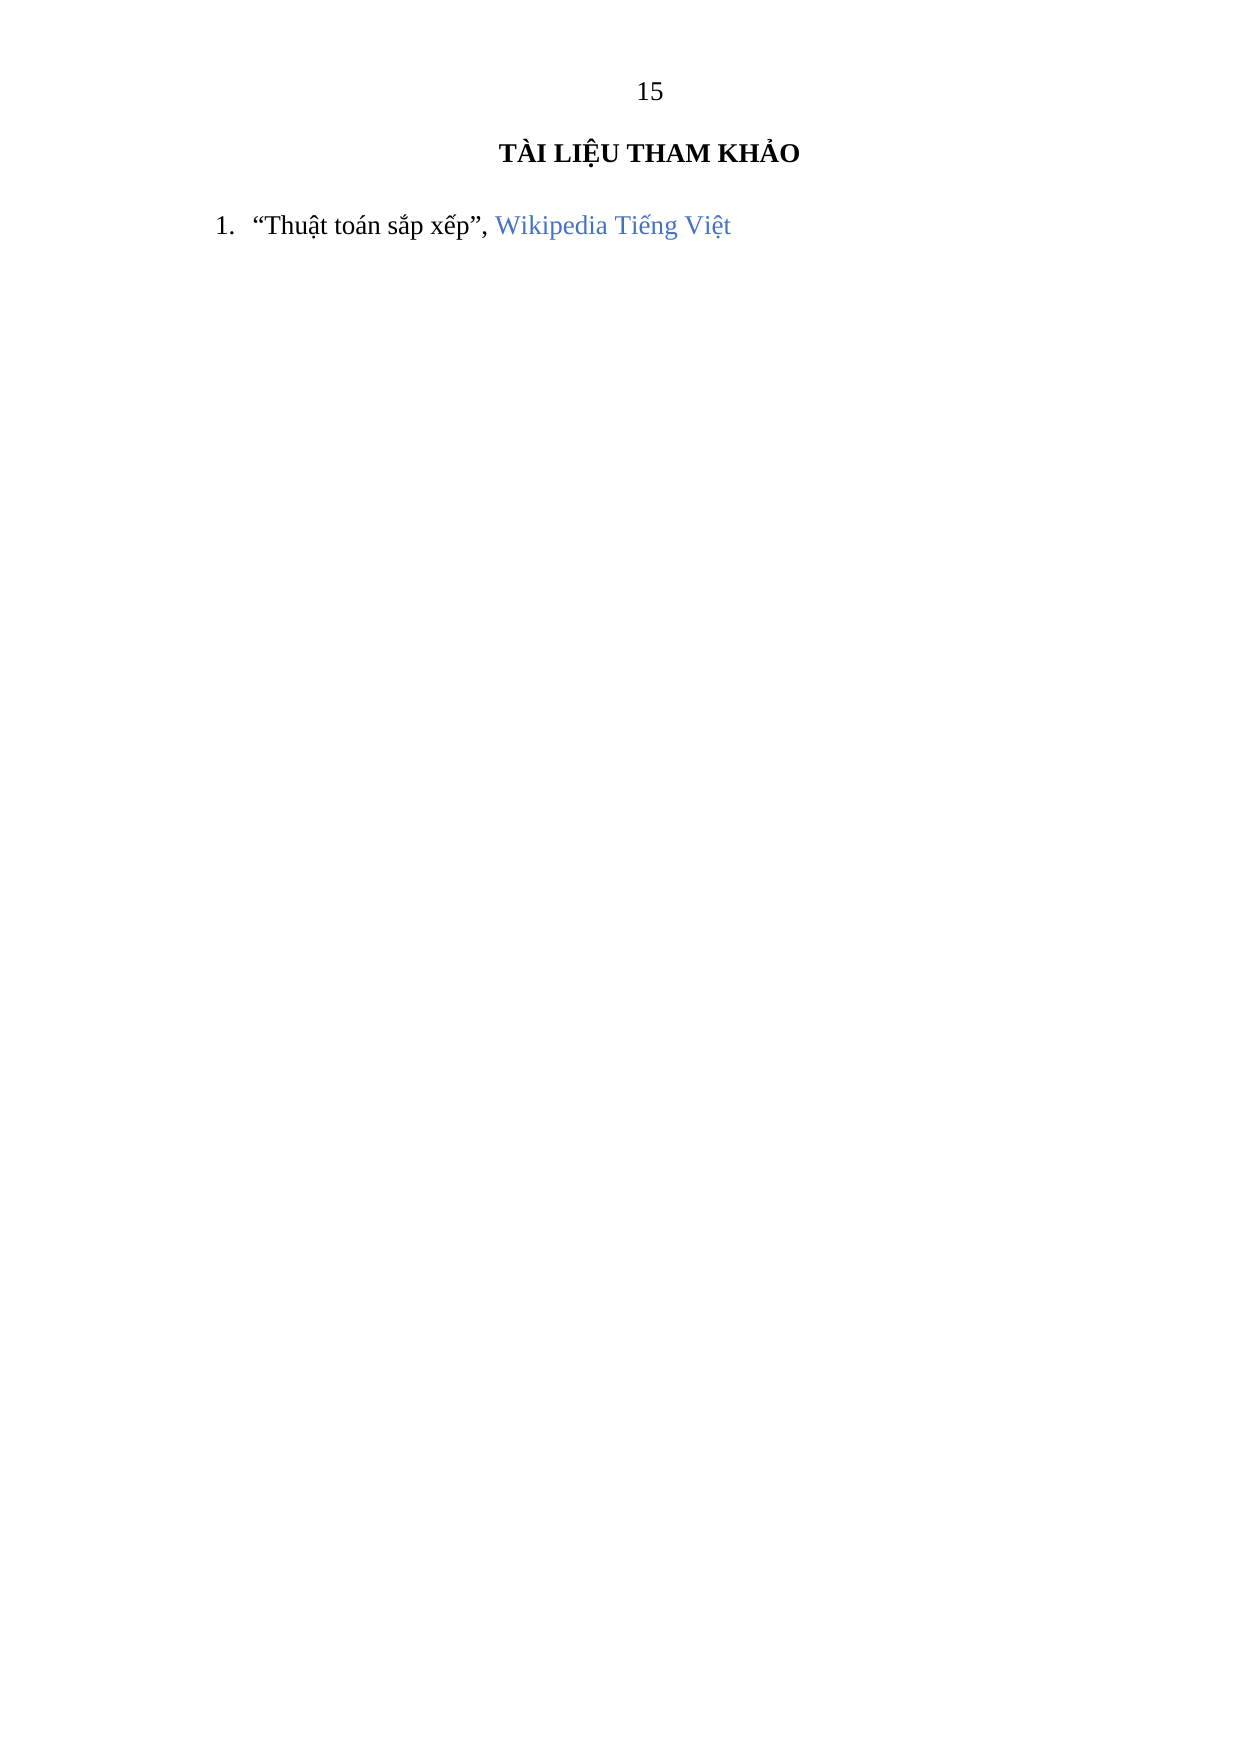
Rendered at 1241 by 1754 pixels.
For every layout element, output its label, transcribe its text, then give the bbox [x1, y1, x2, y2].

subtitle TÀI LIỆU THAM KHẢO [177, 137, 1122, 168]
list “Thuật toán sắp xếp”, Wikipedia Tiếng Việt [215, 209, 1122, 240]
